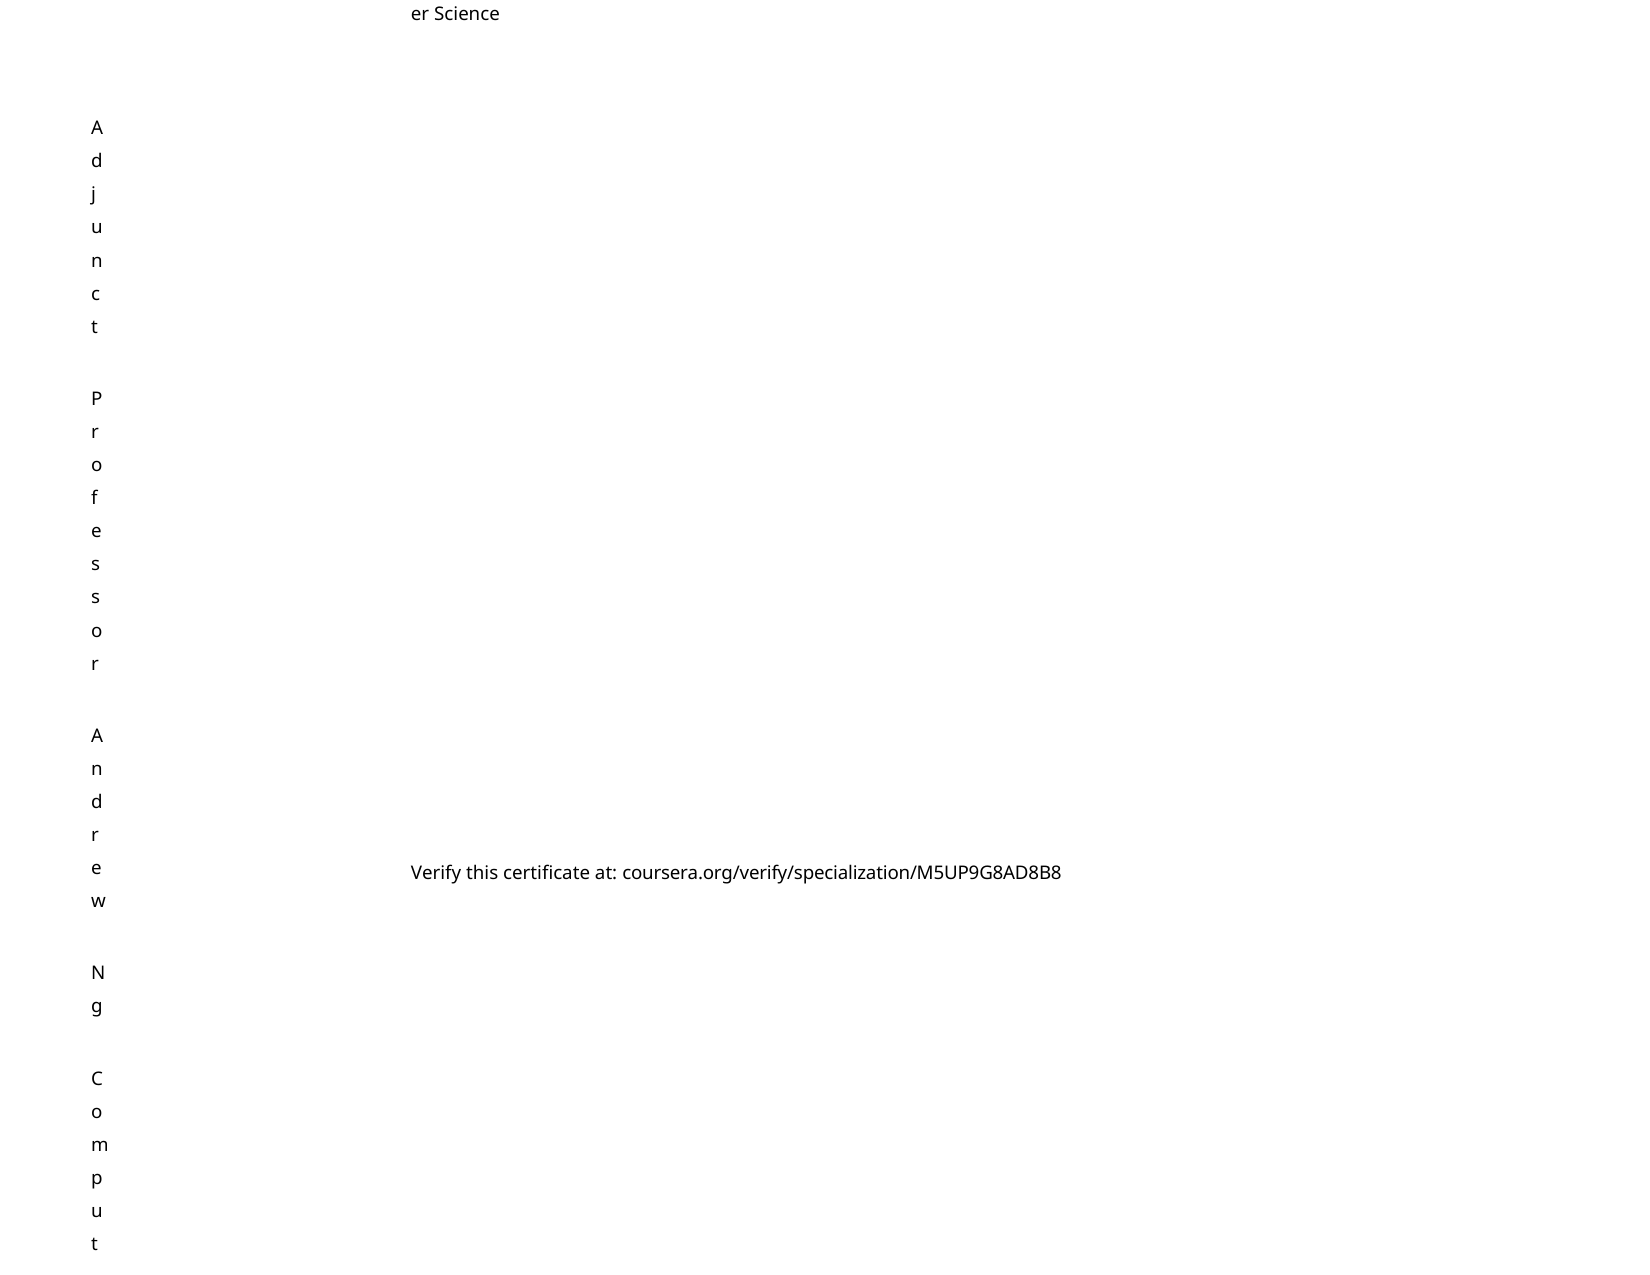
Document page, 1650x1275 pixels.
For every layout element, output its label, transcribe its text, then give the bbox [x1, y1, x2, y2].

text Verify this certificate at: coursera.org/verify/specialization/M5UP9G8AD8B8 [411, 859, 1153, 885]
text Adjunct Professor Andrew Ng Computer Science [411, 0, 861, 26]
